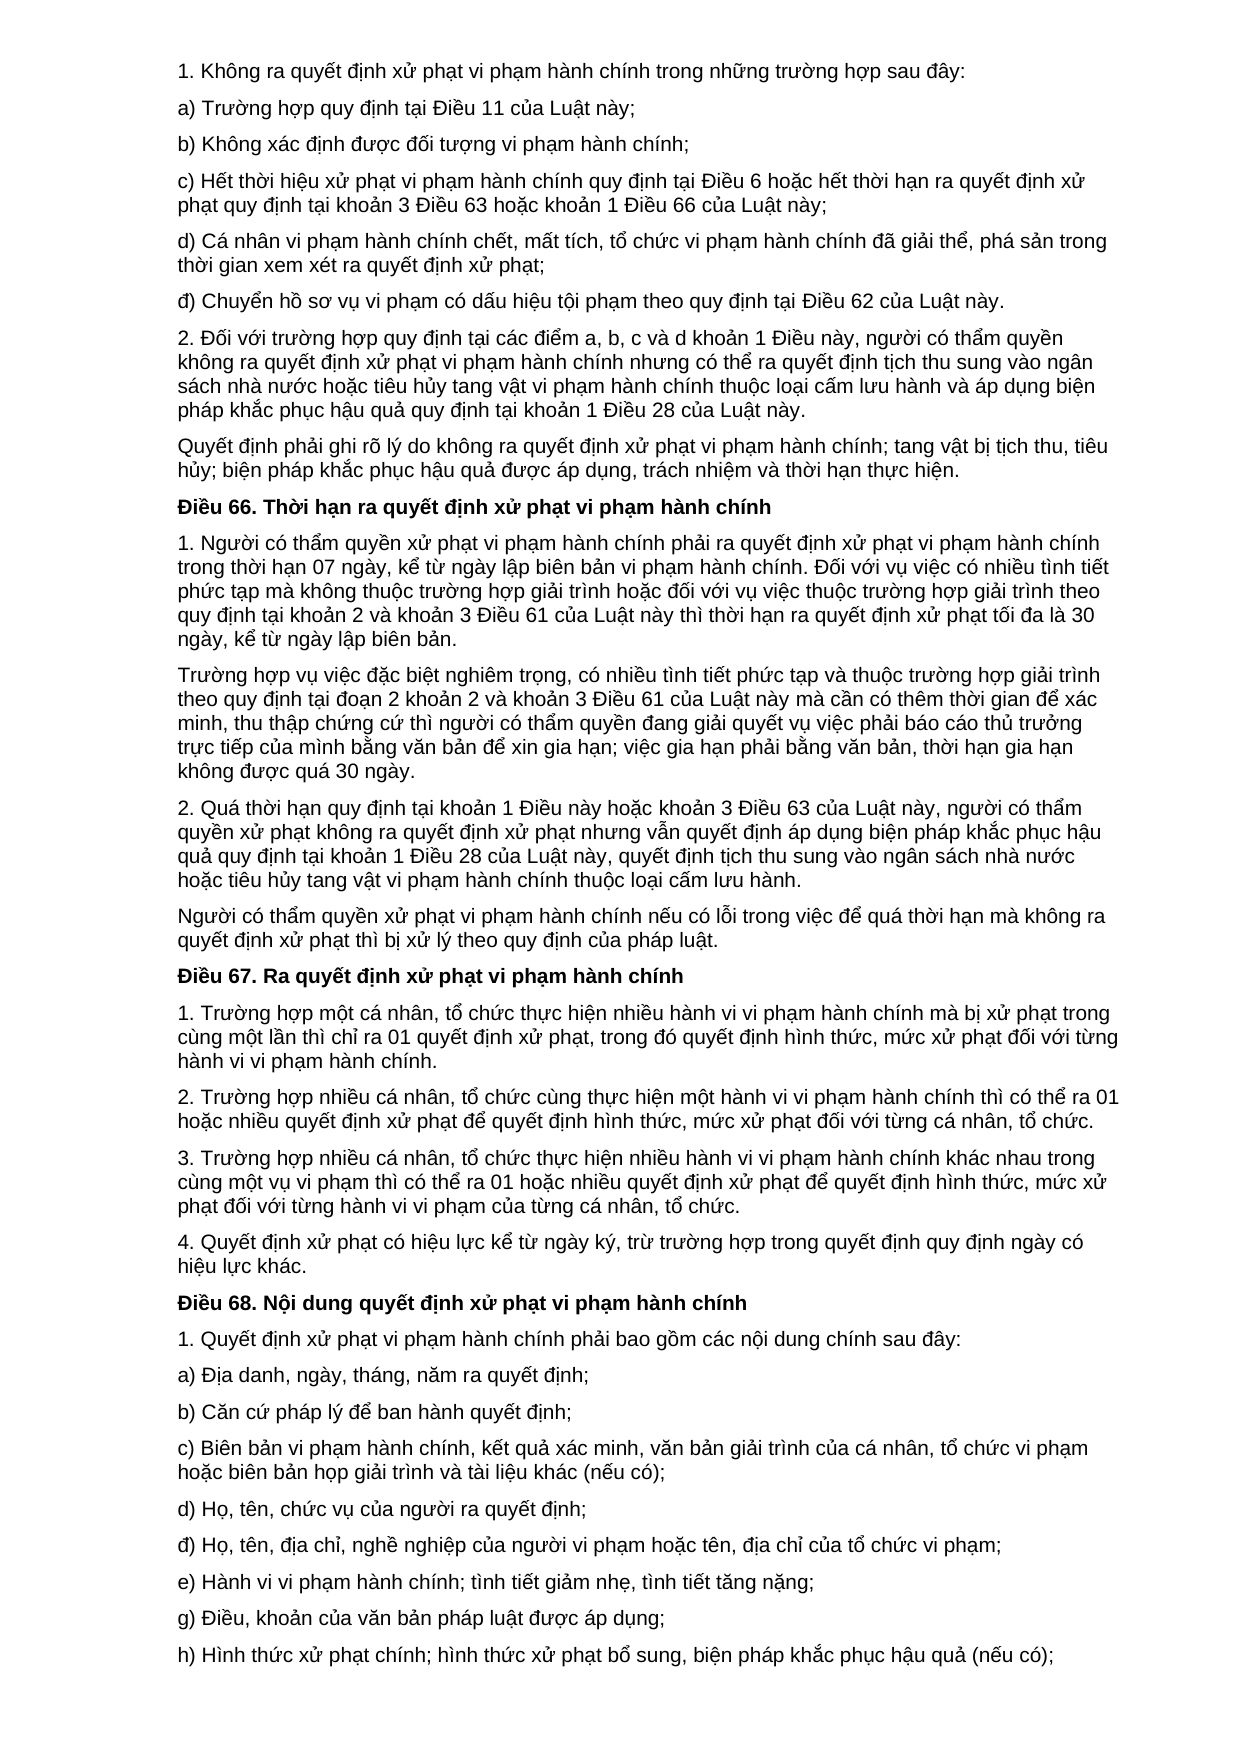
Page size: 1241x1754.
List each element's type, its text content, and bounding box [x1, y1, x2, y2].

text 3. Trường hợp nhiều cá nhân, tổ chức thực hiện nhiều hành vi vi phạm hành chính khác nhau trong cùng một vụ vi phạm thì có thể ra 01 hoặc nhiều quyết định xử phạt để quyết định hình thức, mức xử phạt đối với từng hành vi vi phạm của từng cá nhân, tổ chức. [177, 1146, 1122, 1217]
text Điều 68. Nội dung quyết định xử phạt vi phạm hành chính [177, 1290, 1122, 1314]
text d) Cá nhân vi phạm hành chính chết, mất tích, tổ chức vi phạm hành chính đã giải thể, phá sản trong thời gian xem xét ra quyết định xử phạt; [177, 229, 1122, 277]
text đ) Họ, tên, địa chỉ, nghề nghiệp của người vi phạm hoặc tên, địa chỉ của tổ chức vi phạm; [177, 1533, 1122, 1557]
text d) Họ, tên, chức vụ của người ra quyết định; [177, 1497, 1122, 1521]
text 2. Đối với trường hợp quy định tại các điểm a, b, c và d khoản 1 Điều này, người có thẩm quyền không ra quyết định xử phạt vi phạm hành chính nhưng có thể ra quyết định tịch thu sung vào ngân sách nhà nước hoặc tiêu hủy tang vật vi phạm hành chính thuộc loại cấm lưu hành và áp dụng biện pháp khắc phục hậu quả quy định tại khoản 1 Điều 28 của Luật này. [177, 326, 1122, 422]
text Quyết định phải ghi rõ lý do không ra quyết định xử phạt vi phạm hành chính; tang vật bị tịch thu, tiêu hủy; biện pháp khắc phục hậu quả được áp dụng, trách nhiệm và thời hạn thực hiện. [177, 434, 1122, 482]
text b) Không xác định được đối tượng vi phạm hành chính; [177, 132, 1122, 156]
text e) Hành vi vi phạm hành chính; tình tiết giảm nhẹ, tình tiết tăng nặng; [177, 1569, 1122, 1593]
text a) Địa danh, ngày, tháng, năm ra quyết định; [177, 1363, 1122, 1387]
text Người có thẩm quyền xử phạt vi phạm hành chính nếu có lỗi trong việc để quá thời hạn mà không ra quyết định xử phạt thì bị xử lý theo quy định của pháp luật. [177, 904, 1122, 952]
text c) Biên bản vi phạm hành chính, kết quả xác minh, văn bản giải trình của cá nhân, tổ chức vi phạm hoặc biên bản họp giải trình và tài liệu khác (nếu có); [177, 1436, 1122, 1484]
text Trường hợp vụ việc đặc biệt nghiêm trọng, có nhiều tình tiết phức tạp và thuộc trường hợp giải trình theo quy định tại đoạn 2 khoản 2 và khoản 3 Điều 61 của Luật này mà cần có thêm thời gian để xác minh, thu thập chứng cứ thì người có thẩm quyền đang giải quyết vụ việc phải báo cáo thủ trưởng trực tiếp của mình bằng văn bản để xin gia hạn; việc gia hạn phải bằng văn bản, thời hạn gia hạn không được quá 30 ngày. [177, 663, 1122, 783]
text h) Hình thức xử phạt chính; hình thức xử phạt bổ sung, biện pháp khắc phục hậu quả (nếu có); [177, 1642, 1122, 1666]
text 2. Quá thời hạn quy định tại khoản 1 Điều này hoặc khoản 3 Điều 63 của Luật này, người có thẩm quyền xử phạt không ra quyết định xử phạt nhưng vẫn quyết định áp dụng biện pháp khắc phục hậu quả quy định tại khoản 1 Điều 28 của Luật này, quyết định tịch thu sung vào ngân sách nhà nước hoặc tiêu hủy tang vật vi phạm hành chính thuộc loại cấm lưu hành. [177, 796, 1122, 891]
text g) Điều, khoản của văn bản pháp luật được áp dụng; [177, 1606, 1122, 1630]
text 2. Trường hợp nhiều cá nhân, tổ chức cùng thực hiện một hành vi vi phạm hành chính thì có thể ra 01 hoặc nhiều quyết định xử phạt để quyết định hình thức, mức xử phạt đối với từng cá nhân, tổ chức. [177, 1085, 1122, 1133]
text 1. Quyết định xử phạt vi phạm hành chính phải bao gồm các nội dung chính sau đây: [177, 1327, 1122, 1351]
text Điều 67. Ra quyết định xử phạt vi phạm hành chính [177, 964, 1122, 988]
text đ) Chuyển hồ sơ vụ vi phạm có dấu hiệu tội phạm theo quy định tại Điều 62 của Luật này. [177, 289, 1122, 313]
text c) Hết thời hiệu xử phạt vi phạm hành chính quy định tại Điều 6 hoặc hết thời hạn ra quyết định xử phạt quy định tại khoản 3 Điều 63 hoặc khoản 1 Điều 66 của Luật này; [177, 168, 1122, 216]
text b) Căn cứ pháp lý để ban hành quyết định; [177, 1400, 1122, 1424]
text 1. Người có thẩm quyền xử phạt vi phạm hành chính phải ra quyết định xử phạt vi phạm hành chính trong thời hạn 07 ngày, kể từ ngày lập biên bản vi phạm hành chính. Đối với vụ việc có nhiều tình tiết phức tạp mà không thuộc trường hợp giải trình hoặc đối với vụ việc thuộc trường hợp giải trình theo quy định tại khoản 2 và khoản 3 Điều 61 của Luật này thì thời hạn ra quyết định xử phạt tối đa là 30 ngày, kể từ ngày lập biên bản. [177, 531, 1122, 651]
text 1. Không ra quyết định xử phạt vi phạm hành chính trong những trường hợp sau đây: [177, 59, 1122, 83]
text a) Trường hợp quy định tại Điều 11 của Luật này; [177, 96, 1122, 119]
text 1. Trường hợp một cá nhân, tổ chức thực hiện nhiều hành vi vi phạm hành chính mà bị xử phạt trong cùng một lần thì chỉ ra 01 quyết định xử phạt, trong đó quyết định hình thức, mức xử phạt đối với từng hành vi vi phạm hành chính. [177, 1001, 1122, 1073]
text Điều 66. Thời hạn ra quyết định xử phạt vi phạm hành chính [177, 494, 1122, 518]
text 4. Quyết định xử phạt có hiệu lực kể từ ngày ký, trừ trường hợp trong quyết định quy định ngày có hiệu lực khác. [177, 1230, 1122, 1278]
